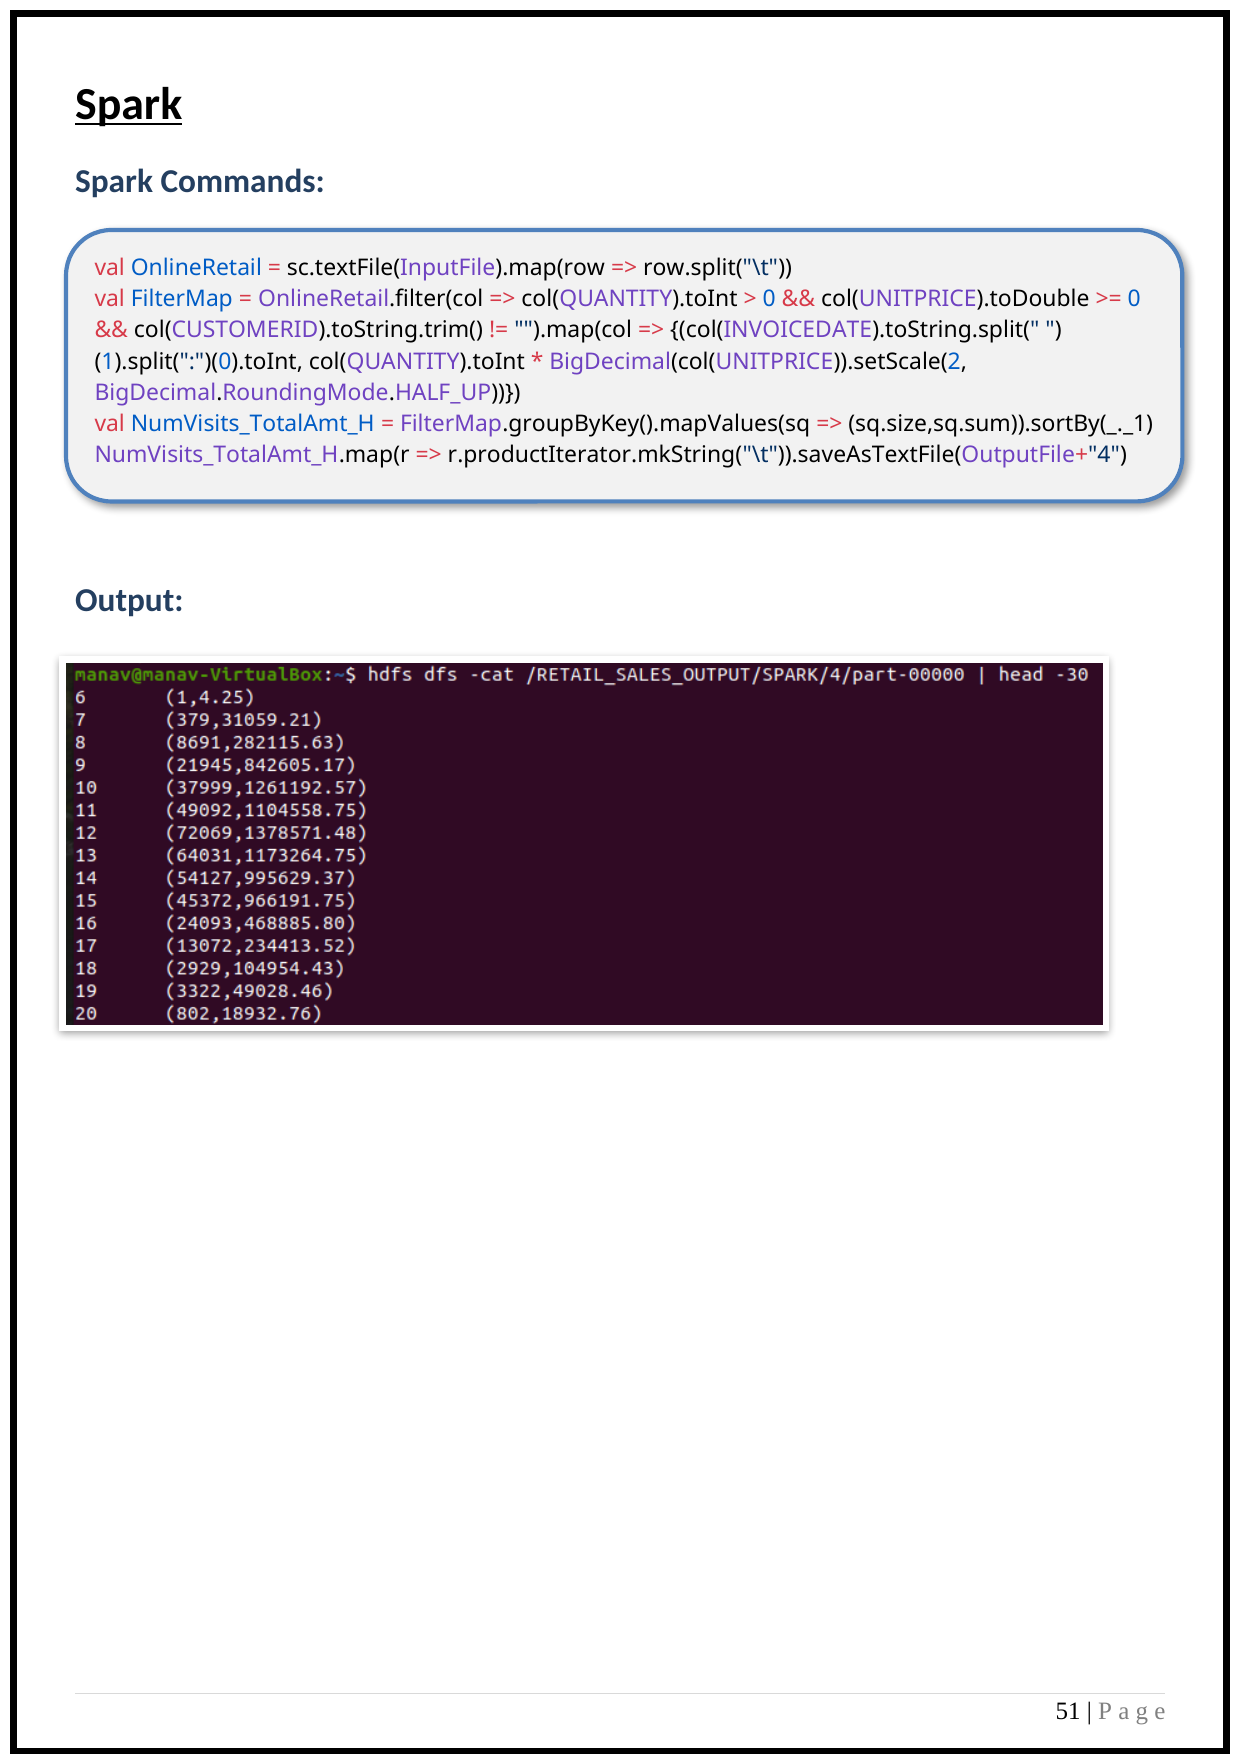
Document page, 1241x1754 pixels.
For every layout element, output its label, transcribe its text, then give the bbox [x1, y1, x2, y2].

subtitle Spark [75, 75, 1165, 131]
subtitle Spark Commands: [75, 160, 1165, 201]
subtitle Output: [75, 579, 1165, 620]
picture [66, 663, 1103, 1025]
